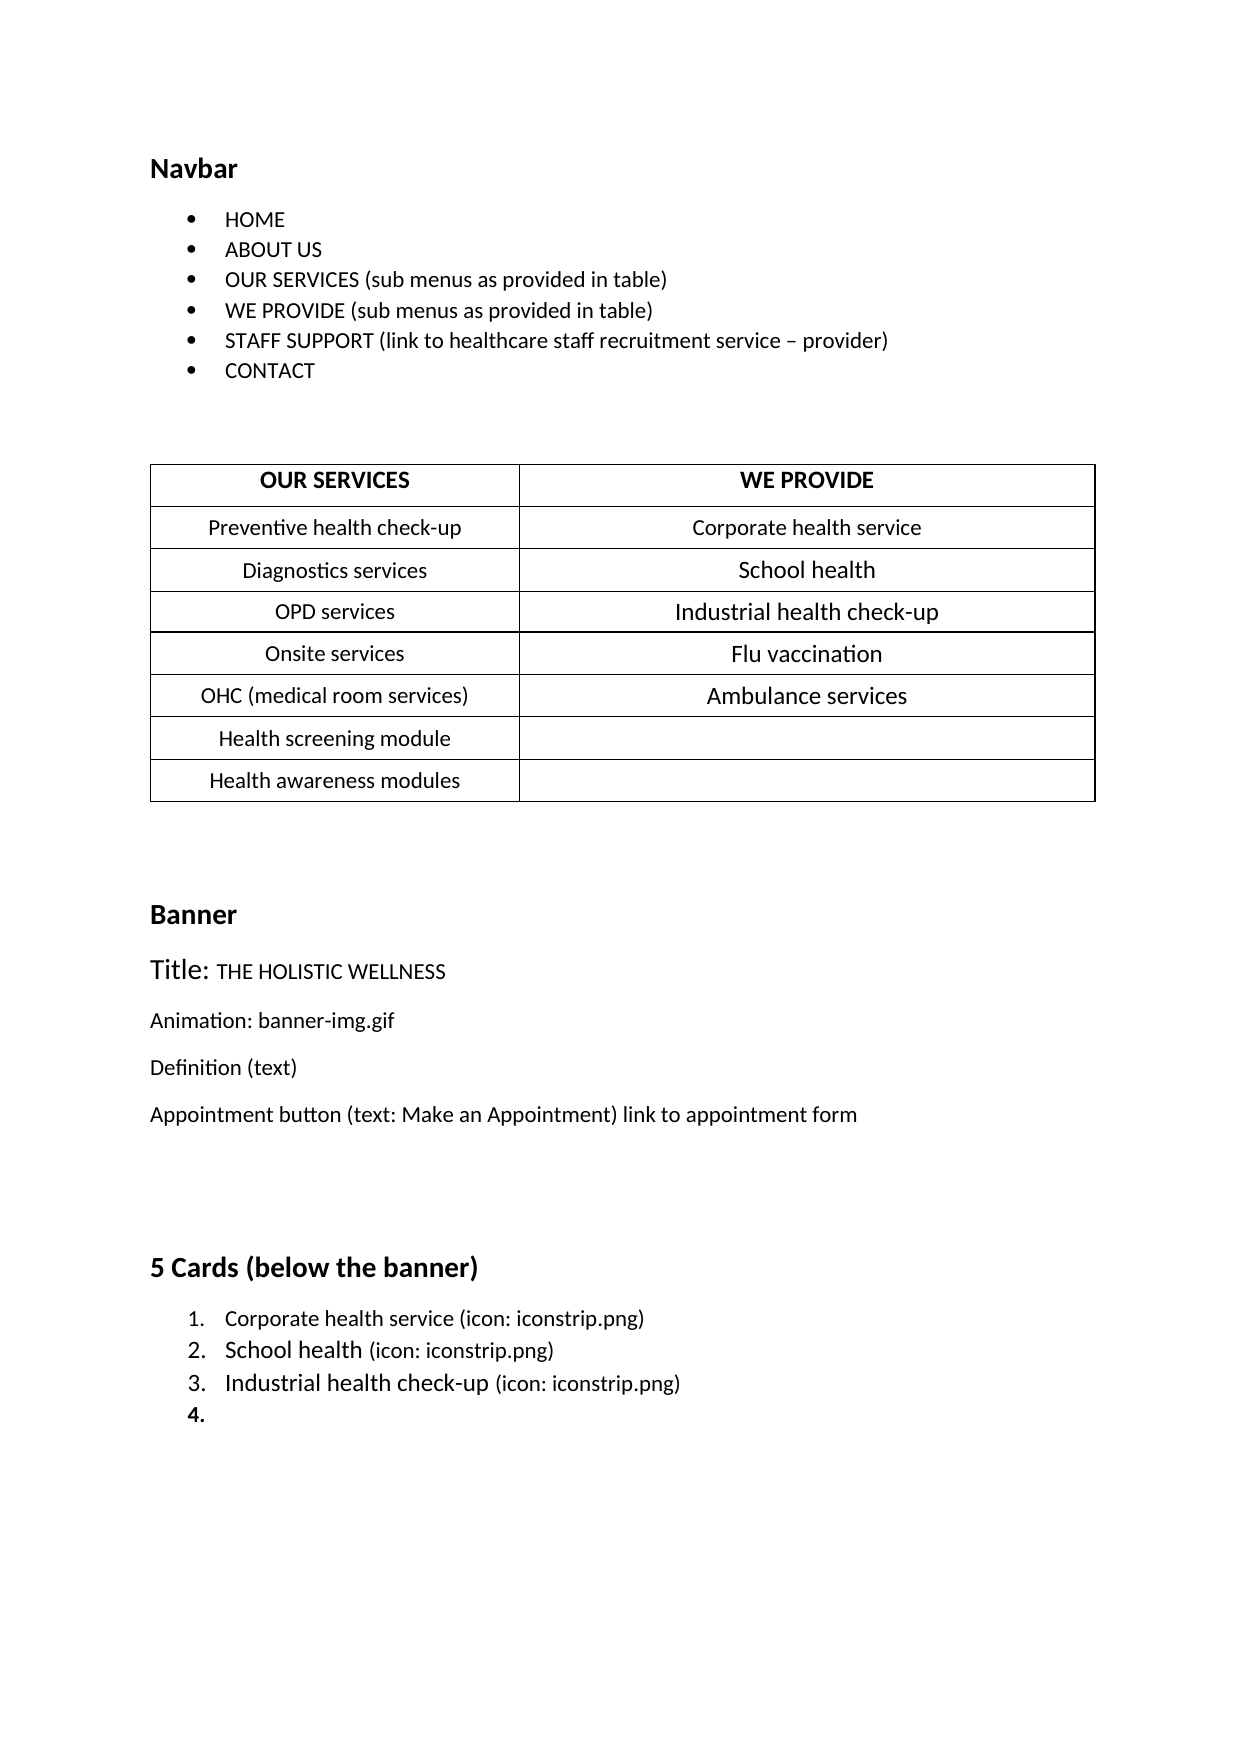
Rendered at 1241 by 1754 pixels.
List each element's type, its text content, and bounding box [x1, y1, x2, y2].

table_cell Flu vaccination [520, 633, 1094, 674]
text Banner [150, 896, 1090, 931]
list CONTACT [187, 356, 1090, 384]
table_cell Onsite services [151, 633, 519, 674]
table_cell Diagnostics services [151, 549, 519, 591]
list WE PROVIDE (sub menus as provided in table) [187, 296, 1090, 324]
table_cell [520, 760, 1094, 801]
list HOME [187, 205, 1090, 233]
table_cell Health awareness modules [151, 760, 519, 801]
list STAFF SUPPORT (link to healthcare staff recruitment service – provider) [187, 326, 1090, 354]
table_cell Preventive health check-up [151, 507, 519, 548]
list ABOUT US [187, 235, 1090, 263]
text Definition (text) [150, 1053, 1090, 1081]
table_cell OHC (medical room services) [151, 675, 519, 716]
table_cell School health [520, 549, 1094, 591]
table_cell [520, 717, 1094, 759]
list Industrial health check-up (icon: iconstrip.png) [187, 1367, 1090, 1397]
text Navbar [150, 150, 1090, 186]
text Animation: banner-img.gif [150, 1006, 1090, 1034]
table_cell Ambulance services [520, 675, 1094, 716]
table_header OUR SERVICES [151, 465, 519, 506]
list Corporate health service (icon: iconstrip.png) [187, 1304, 1090, 1332]
table_cell Corporate health service [520, 507, 1094, 548]
list OUR SERVICES (sub menus as provided in table) [187, 266, 1090, 293]
table_cell Industrial health check-up [520, 592, 1094, 631]
text Appointment button (text: Make an Appointment) link to appointment form [150, 1100, 1090, 1128]
table_cell OPD services [151, 592, 519, 631]
text Title: THE HOLISTIC WELLNESS [150, 951, 1090, 987]
table_cell Health screening module [151, 717, 519, 759]
table_header WE PROVIDE [520, 465, 1094, 506]
list School health (icon: iconstrip.png) [187, 1334, 1090, 1364]
text 5 Cards (below the banner) [150, 1249, 1090, 1284]
